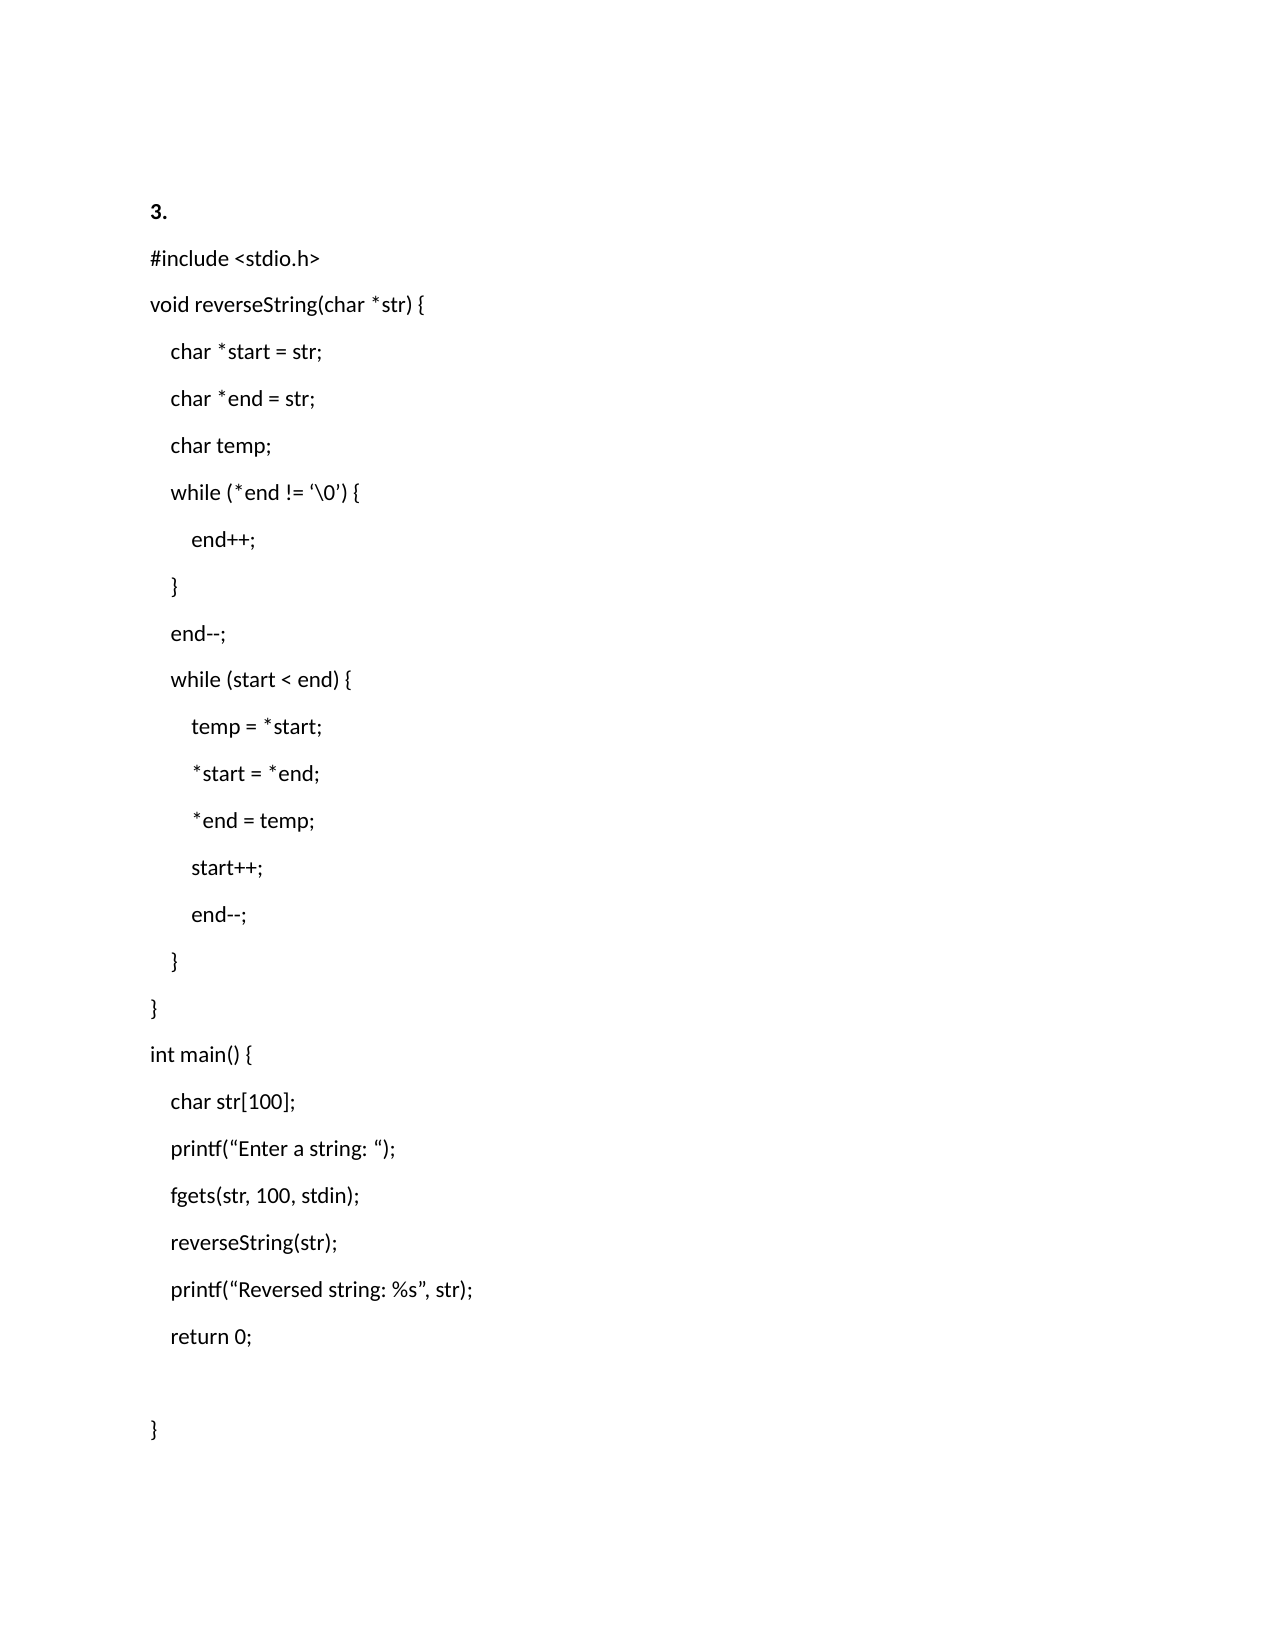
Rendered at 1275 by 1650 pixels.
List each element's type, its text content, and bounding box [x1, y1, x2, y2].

text void reverseString(char *str) { [150, 291, 1125, 319]
text start++; [150, 853, 1125, 881]
text return 0; [150, 1322, 1125, 1350]
text char *end = str; [150, 384, 1125, 412]
text } [150, 1416, 1125, 1444]
text end++; [150, 525, 1125, 553]
text fgets(str, 100, stdin); [150, 1181, 1125, 1209]
text } [150, 947, 1125, 975]
text end--; [150, 619, 1125, 647]
text *end = temp; [150, 806, 1125, 834]
text char str[100]; [150, 1087, 1125, 1116]
text printf(“Enter a string: “); [150, 1134, 1125, 1162]
text while (start < end) { [150, 666, 1125, 694]
text int main() { [150, 1041, 1125, 1069]
text char *start = str; [150, 337, 1125, 366]
text temp = *start; [150, 712, 1125, 741]
text reverseString(str); [150, 1228, 1125, 1256]
text end--; [150, 900, 1125, 928]
text } [150, 994, 1125, 1022]
text 3. [150, 197, 1125, 225]
text char temp; [150, 431, 1125, 459]
text #include <stdio.h> [150, 244, 1125, 272]
text *start = *end; [150, 759, 1125, 787]
text printf(“Reversed string: %s”, str); [150, 1275, 1125, 1303]
text } [150, 572, 1125, 600]
text while (*end != ‘\0’) { [150, 478, 1125, 506]
